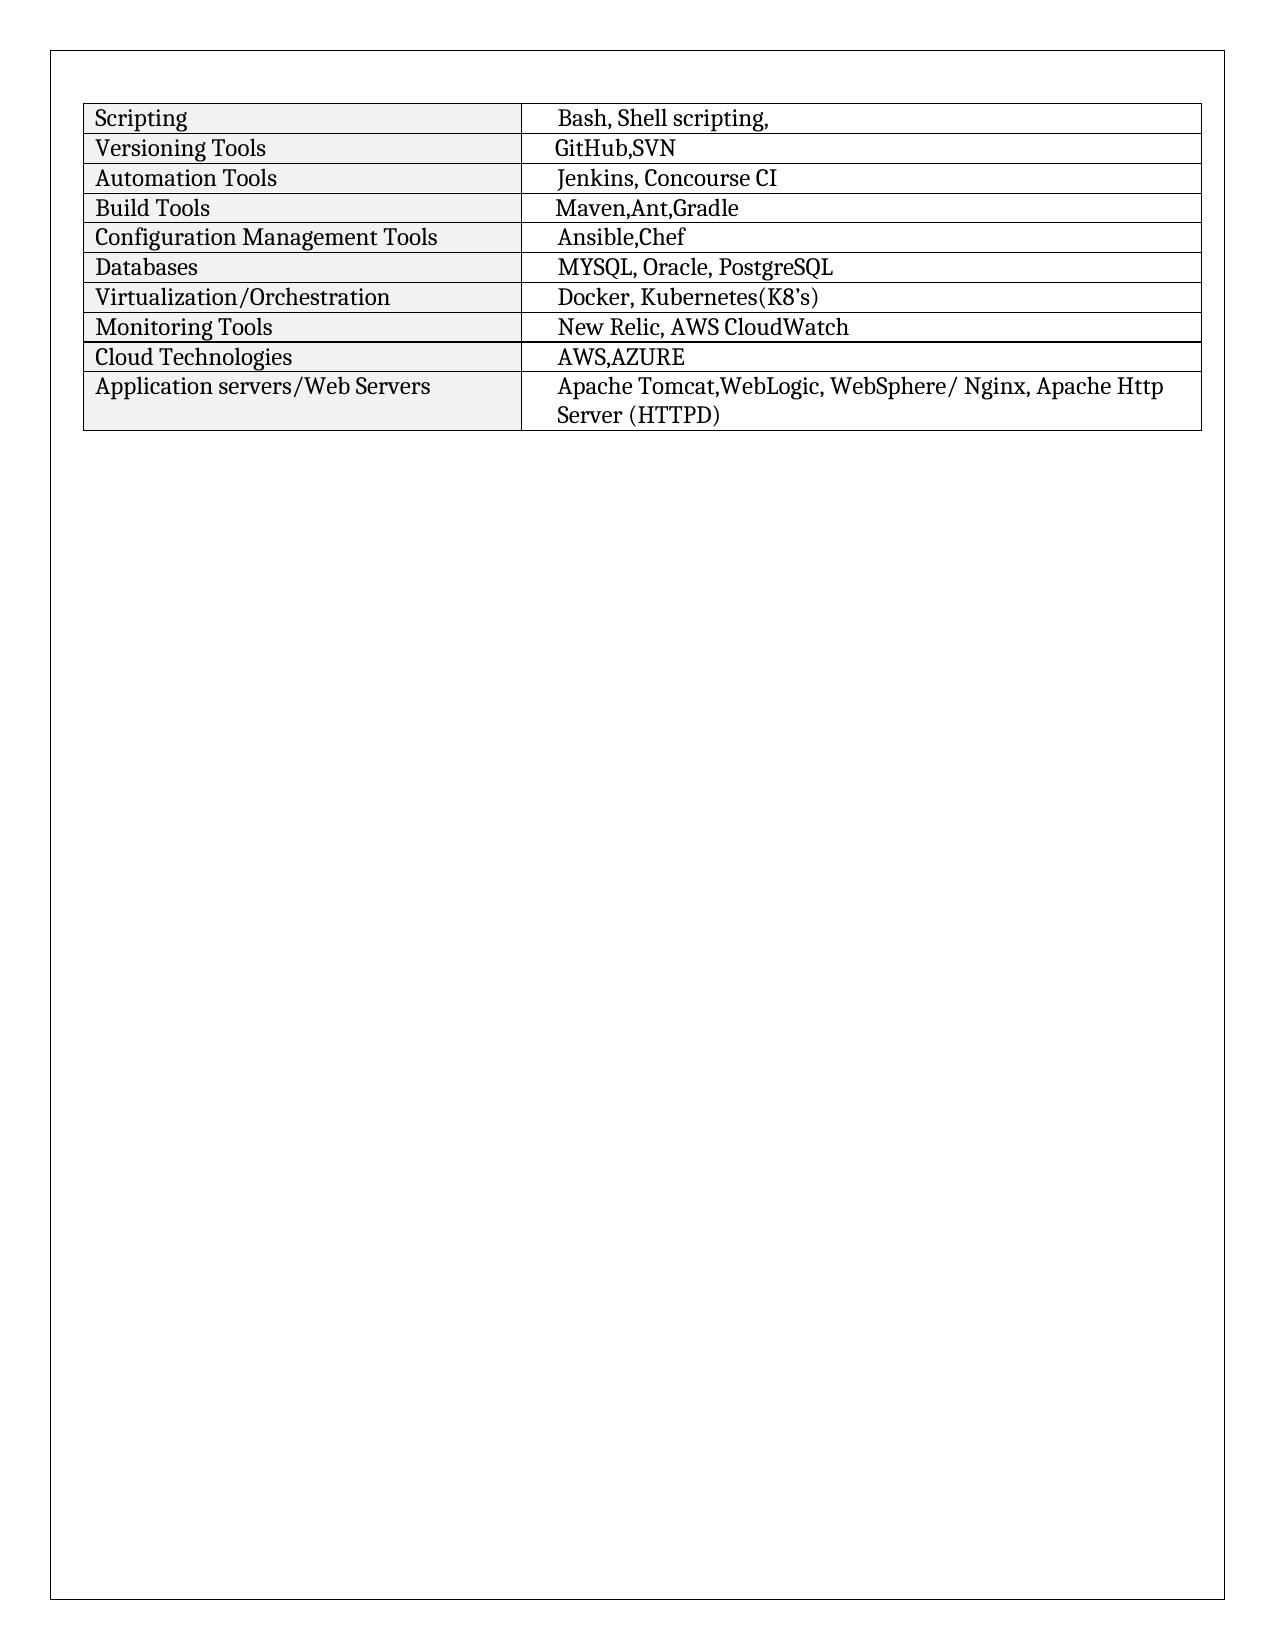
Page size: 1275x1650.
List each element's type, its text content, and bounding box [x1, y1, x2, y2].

table_cell Virtualization/Orchestration [84, 283, 521, 312]
table_cell GitHub,SVN [522, 134, 1201, 163]
table_cell Scripting [84, 104, 521, 133]
table_cell Docker, Kubernetes(K8’s) [522, 283, 1201, 312]
table_cell Databases [84, 253, 521, 282]
table_cell MYSQL, Oracle, PostgreSQL [522, 253, 1201, 282]
table_cell Ansible,Chef [522, 223, 1201, 252]
table_cell Jenkins, Concourse CI [522, 164, 1201, 192]
table_cell Configuration Management Tools [84, 223, 521, 252]
table_cell Bash, Shell scripting, [522, 104, 1201, 133]
table_cell New Relic, AWS CloudWatch [522, 313, 1201, 341]
table_cell Versioning Tools [84, 134, 521, 163]
table_cell AWS,AZURE [522, 343, 1201, 371]
table_cell Cloud Technologies [84, 343, 521, 371]
table_cell Monitoring Tools [84, 313, 521, 341]
table_cell Apache Tomcat,WebLogic, WebSphere/ Nginx, Apache Http Server (HTTPD) [522, 372, 1201, 430]
table_cell Build Tools [84, 194, 521, 222]
table_cell Application servers/Web Servers [84, 372, 521, 430]
table_cell Maven,Ant,Gradle [522, 194, 1201, 222]
table_cell Automation Tools [84, 164, 521, 192]
